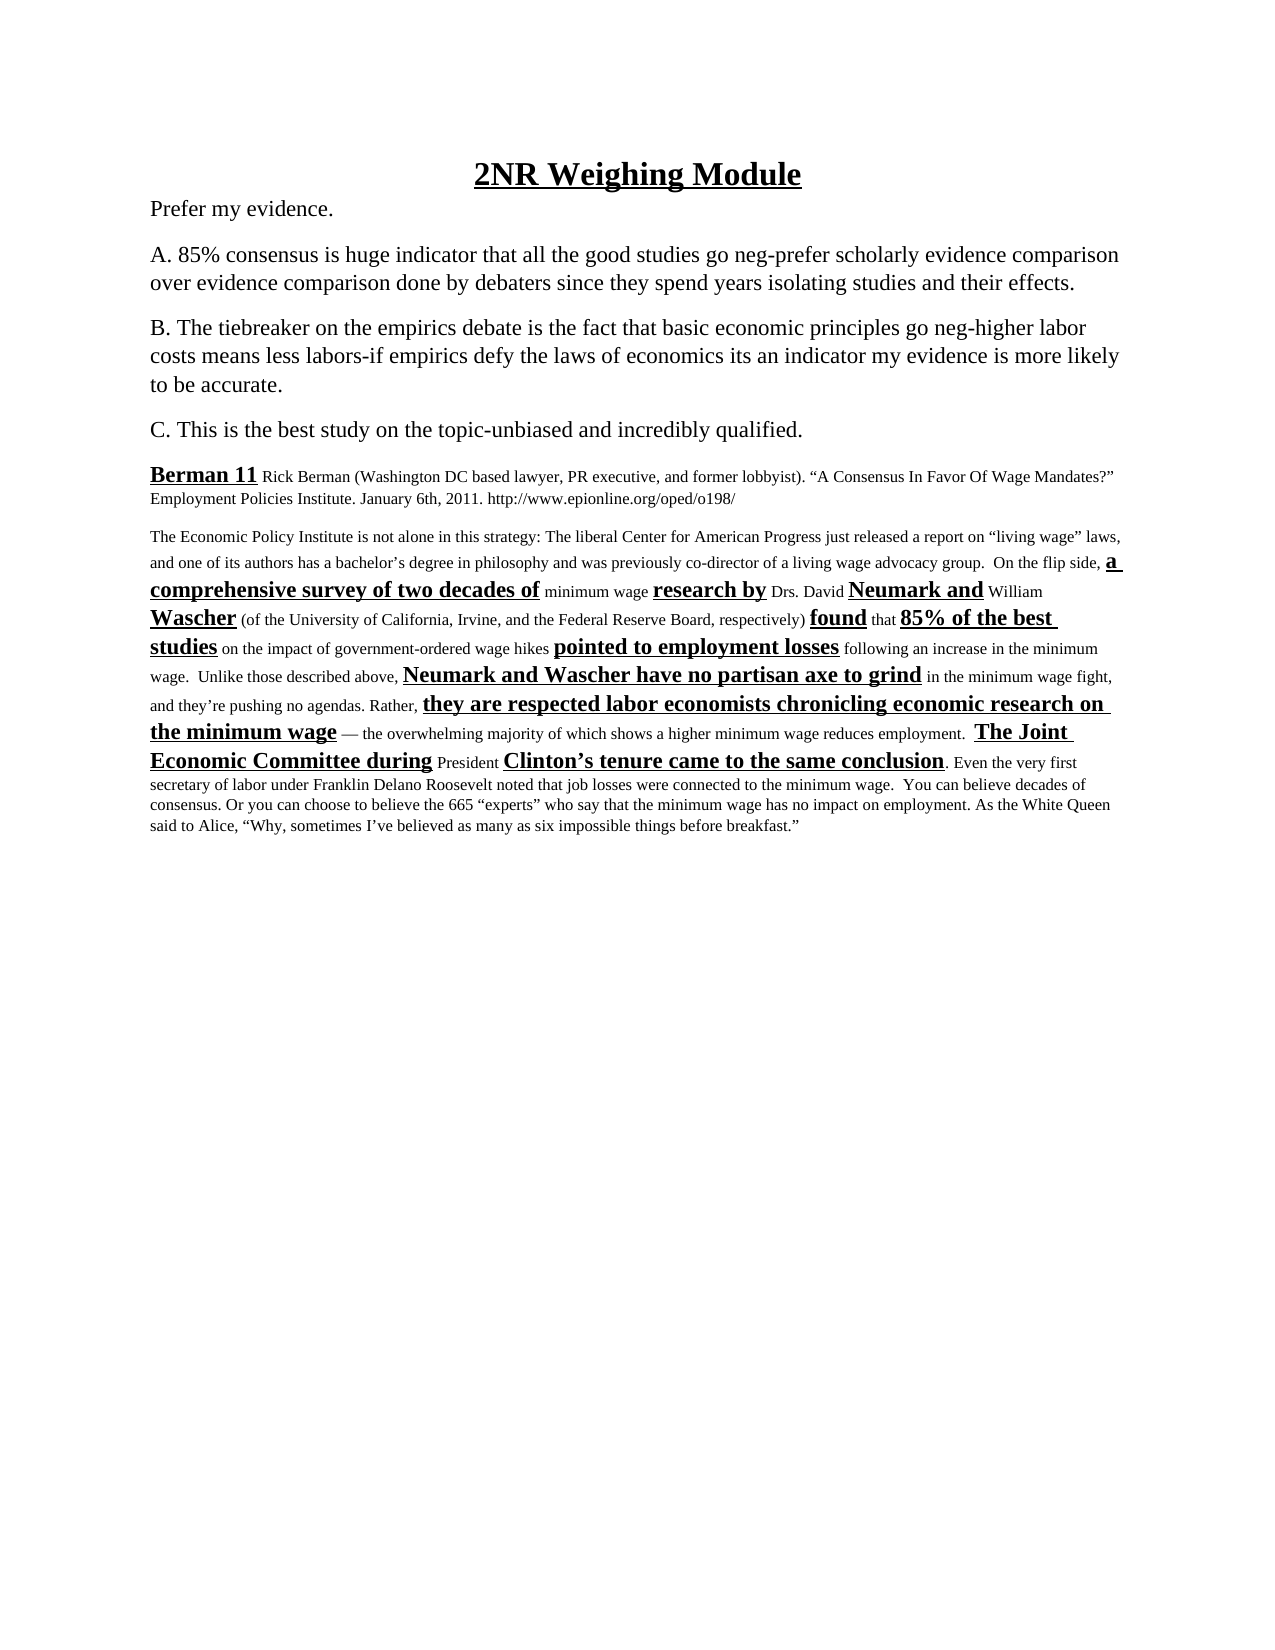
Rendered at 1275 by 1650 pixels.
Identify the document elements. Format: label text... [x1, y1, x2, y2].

text Berman 11 Rick Berman (Washington DC based lawyer, PR executive, and former lobbyist). “A Consensus In Favor Of Wage Mandates?” Employment Policies Institute. January 6th, 2011. http://www.epionline.org/oped/o198/ [150, 461, 1125, 508]
text The Economic Policy Institute is not alone in this strategy: The liberal Center for American Progress just released a report on “living wage” laws, and one of its authors has a bachelor’s degree in philosophy and was previously co-director of a living wage advocacy group. On the flip side, a comprehensive survey of two decades of minimum wage research by Drs. David Neumark and William Wascher (of the University of California, Irvine, and the Federal Reserve Board, respectively) found that 85% of the best studies on the impact of government-ordered wage hikes pointed to employment losses following an increase in the minimum wage. Unlike those described above, Neumark and Wascher have no partisan axe to grind in the minimum wage fight, and they’re pushing no agendas. Rather, they are respected labor economists chronicling economic research on the minimum wage — the overwhelming majority of which shows a higher minimum wage reduces employment. The Joint Economic Committee during President Clinton’s tenure came to the same conclusion. Even the very first secretary of labor under Franklin Delano Roosevelt noted that job losses were connected to the minimum wage. You can believe decades of consensus. Or you can choose to believe the 665 “experts” who say that the minimum wage has no impact on employment. As the White Queen said to Alice, “Why, sometimes I’ve believed as many as six impossible things before breakfast.” [150, 526, 1125, 835]
text Prefer my evidence. [150, 196, 1125, 222]
text A. 85% consensus is huge indicator that all the good studies go neg-prefer scholarly evidence comparison over evidence comparison done by debaters since they spend years isolating studies and their effects. [150, 241, 1125, 295]
text B. The tiebreaker on the empirics debate is the fact that basic economic principles go neg-higher labor costs means less labors-if empirics defy the laws of economics its an indicator my evidence is more likely to be accurate. [150, 314, 1125, 397]
text C. This is the best study on the topic-unbiased and incredibly qualified. [150, 416, 1125, 442]
subtitle 2NR Weighing Module [150, 154, 1125, 192]
